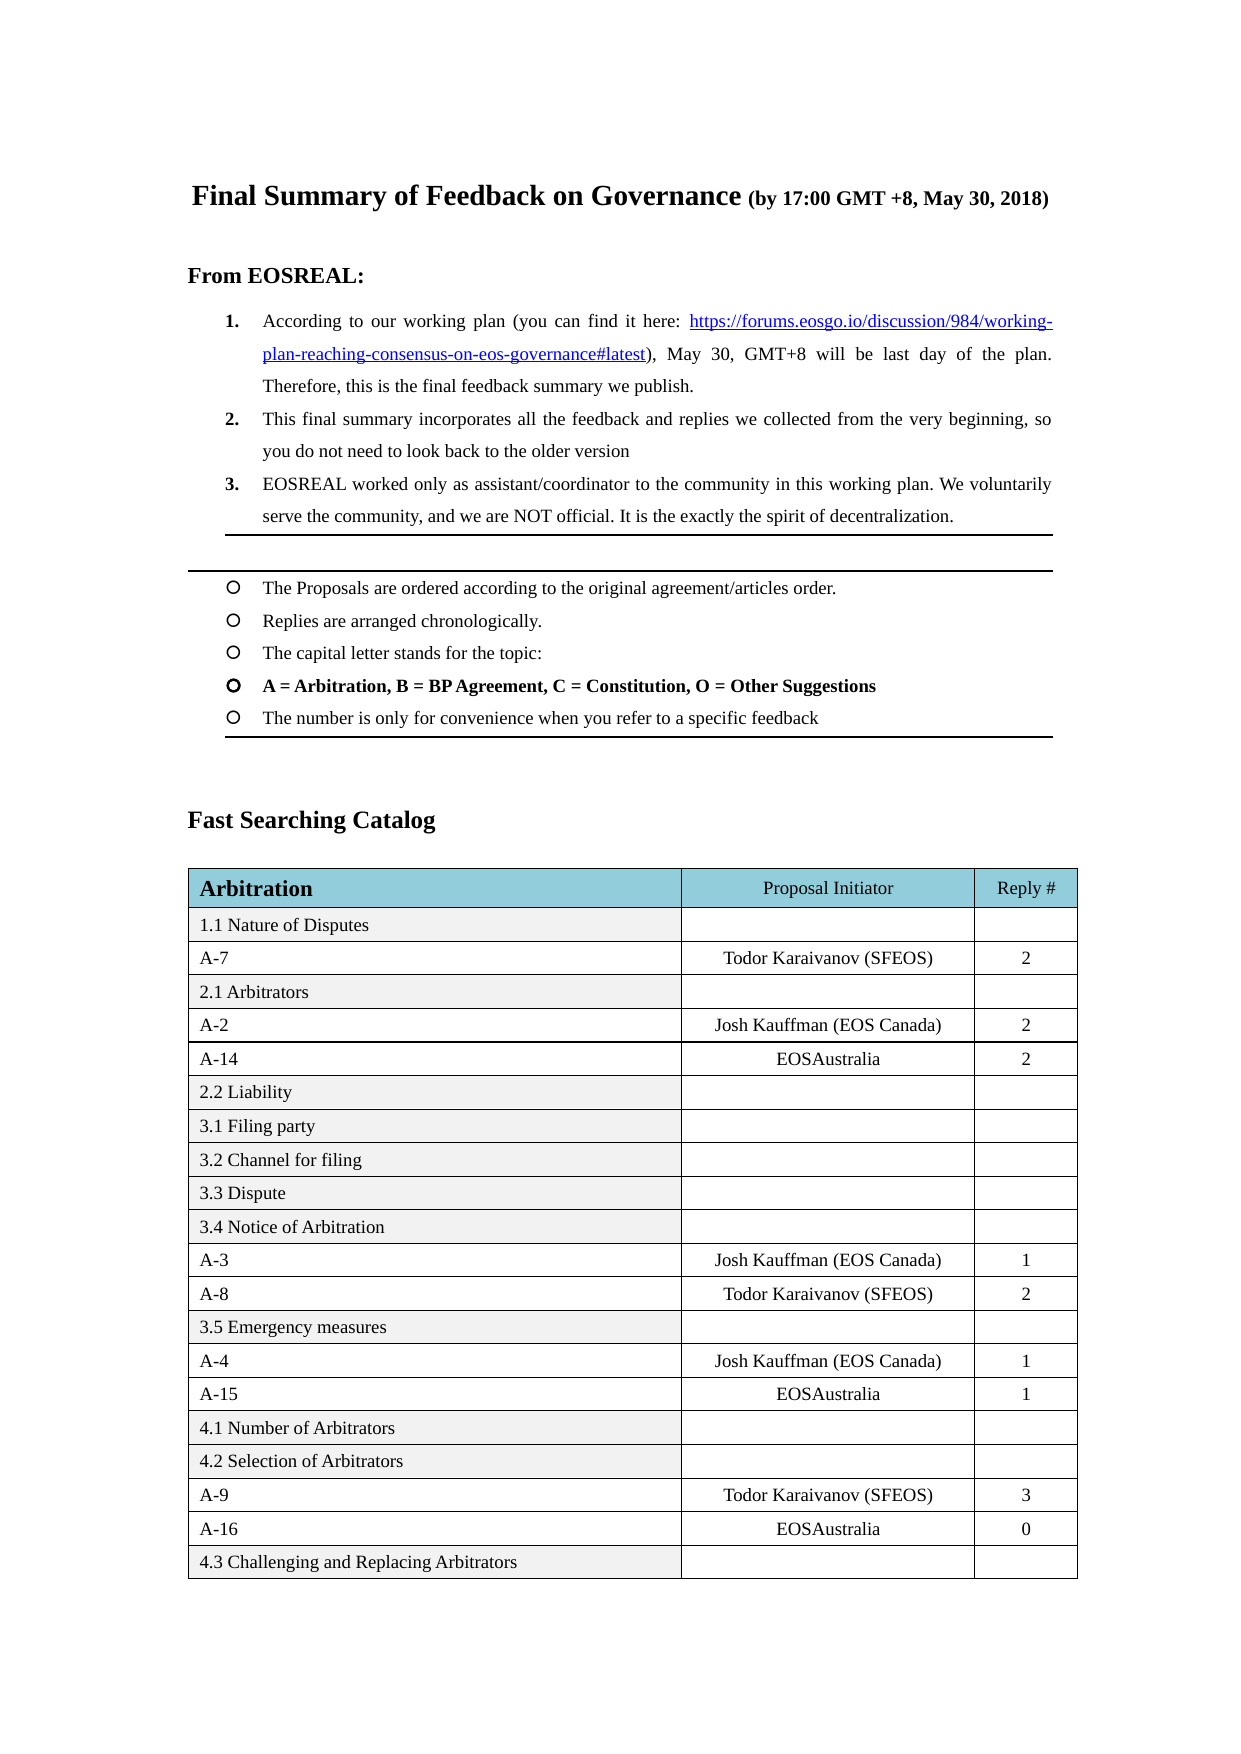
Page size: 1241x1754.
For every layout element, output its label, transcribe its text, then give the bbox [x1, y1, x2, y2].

table_cell 2.2 Liability [189, 1076, 681, 1108]
table_cell 4.1 Number of Arbitrators [189, 1411, 681, 1444]
table_header Arbitration [189, 869, 681, 907]
list This final summary incorporates all the feedback and replies we collected from the very beginning, so you do not need to look back to the older version [225, 402, 1053, 467]
table_cell EOSAustralia [682, 1512, 974, 1544]
table_cell 2 [975, 1043, 1077, 1075]
table_cell 1 [975, 1344, 1077, 1377]
table_cell A-2 [189, 1009, 681, 1041]
table_cell 3.1 Filing party [189, 1110, 681, 1142]
table_cell 1 [975, 1378, 1077, 1410]
table_cell EOSAustralia [682, 1043, 974, 1075]
table_cell 3.5 Emergency measures [189, 1311, 681, 1343]
table_cell EOSAustralia [682, 1378, 974, 1410]
table_cell A-8 [189, 1277, 681, 1310]
table_cell Josh Kauffman (EOS Canada) [682, 1244, 974, 1276]
table_cell [682, 975, 974, 1008]
table_cell 1.1 Nature of Disputes [189, 908, 681, 941]
table_cell [975, 975, 1077, 1008]
table_cell Todor Karaivanov (SFEOS) [682, 1277, 974, 1310]
table_cell A-15 [189, 1378, 681, 1410]
table_cell [975, 1110, 1077, 1142]
table_cell 2.1 Arbitrators [189, 975, 681, 1008]
table_cell A-14 [189, 1043, 681, 1075]
table_cell Todor Karaivanov (SFEOS) [682, 942, 974, 974]
table_cell [682, 1143, 974, 1176]
list Replies are arranged chronologically. [225, 604, 1053, 637]
table_cell [682, 1311, 974, 1343]
table_cell 2 [975, 1277, 1077, 1310]
table_cell [682, 1546, 974, 1578]
table_cell 1 [975, 1244, 1077, 1276]
table_cell Josh Kauffman (EOS Canada) [682, 1344, 974, 1377]
table_cell A-16 [189, 1512, 681, 1544]
table_cell 0 [975, 1512, 1077, 1544]
table_cell [975, 1311, 1077, 1343]
table_cell [682, 908, 974, 941]
table_cell A-7 [189, 942, 681, 974]
table_cell A-4 [189, 1344, 681, 1377]
table_cell [682, 1210, 974, 1243]
table_cell [975, 1177, 1077, 1209]
table_cell 2 [975, 942, 1077, 974]
list The number is only for convenience when you refer to a specific feedback [225, 702, 1053, 736]
table_cell [975, 1445, 1077, 1477]
table_cell [975, 1411, 1077, 1444]
table_header Reply # [975, 869, 1077, 907]
table_cell [682, 1177, 974, 1209]
list A = Arbitration, B = BP Agreement, C = Constitution, O = Other Suggestions [225, 669, 1053, 702]
list According to our working plan (you can find it here: https://forums.eosgo.io/discussion/984/working-plan-reaching-consensus-on-eos-governance#latest), May 30, GMT+8 will be last day of the plan. Therefore, this is the final feedback summary we publish. [225, 304, 1053, 402]
table_cell [975, 1210, 1077, 1243]
table_cell [975, 1143, 1077, 1176]
table_header Proposal Initiator [682, 869, 974, 907]
table_cell [682, 1411, 974, 1444]
table_cell 4.3 Challenging and Replacing Arbitrators [189, 1546, 681, 1578]
table_cell 3 [975, 1479, 1077, 1511]
table_cell 2 [975, 1009, 1077, 1041]
table_cell 3.4 Notice of Arbitration [189, 1210, 681, 1243]
list EOSREAL worked only as assistant/coordinator to the community in this working plan. We voluntarily serve the community, and we are NOT official. It is the exactly the spirit of decentralization. [225, 467, 1053, 534]
table_cell [975, 908, 1077, 941]
text Fast Searching Catalog [187, 803, 1053, 835]
text From EOSREAL: [187, 259, 1053, 292]
table_cell [682, 1445, 974, 1477]
text Final Summary of Feedback on Governance (by 17:00 GMT +8, May 30, 2018) [187, 162, 1053, 227]
table_cell [975, 1546, 1077, 1578]
list The Proposals are ordered according to the original agreement/articles order. [225, 572, 1053, 604]
table_cell [682, 1110, 974, 1142]
table_cell [975, 1076, 1077, 1108]
table_cell A-3 [189, 1244, 681, 1276]
list The capital letter stands for the topic: [225, 637, 1053, 669]
table_cell 4.2 Selection of Arbitrators [189, 1445, 681, 1477]
table_cell Josh Kauffman (EOS Canada) [682, 1009, 974, 1041]
table_cell [682, 1076, 974, 1108]
table_cell A-9 [189, 1479, 681, 1511]
table_cell 3.3 Dispute [189, 1177, 681, 1209]
table_cell Todor Karaivanov (SFEOS) [682, 1479, 974, 1511]
table_cell 3.2 Channel for filing [189, 1143, 681, 1176]
